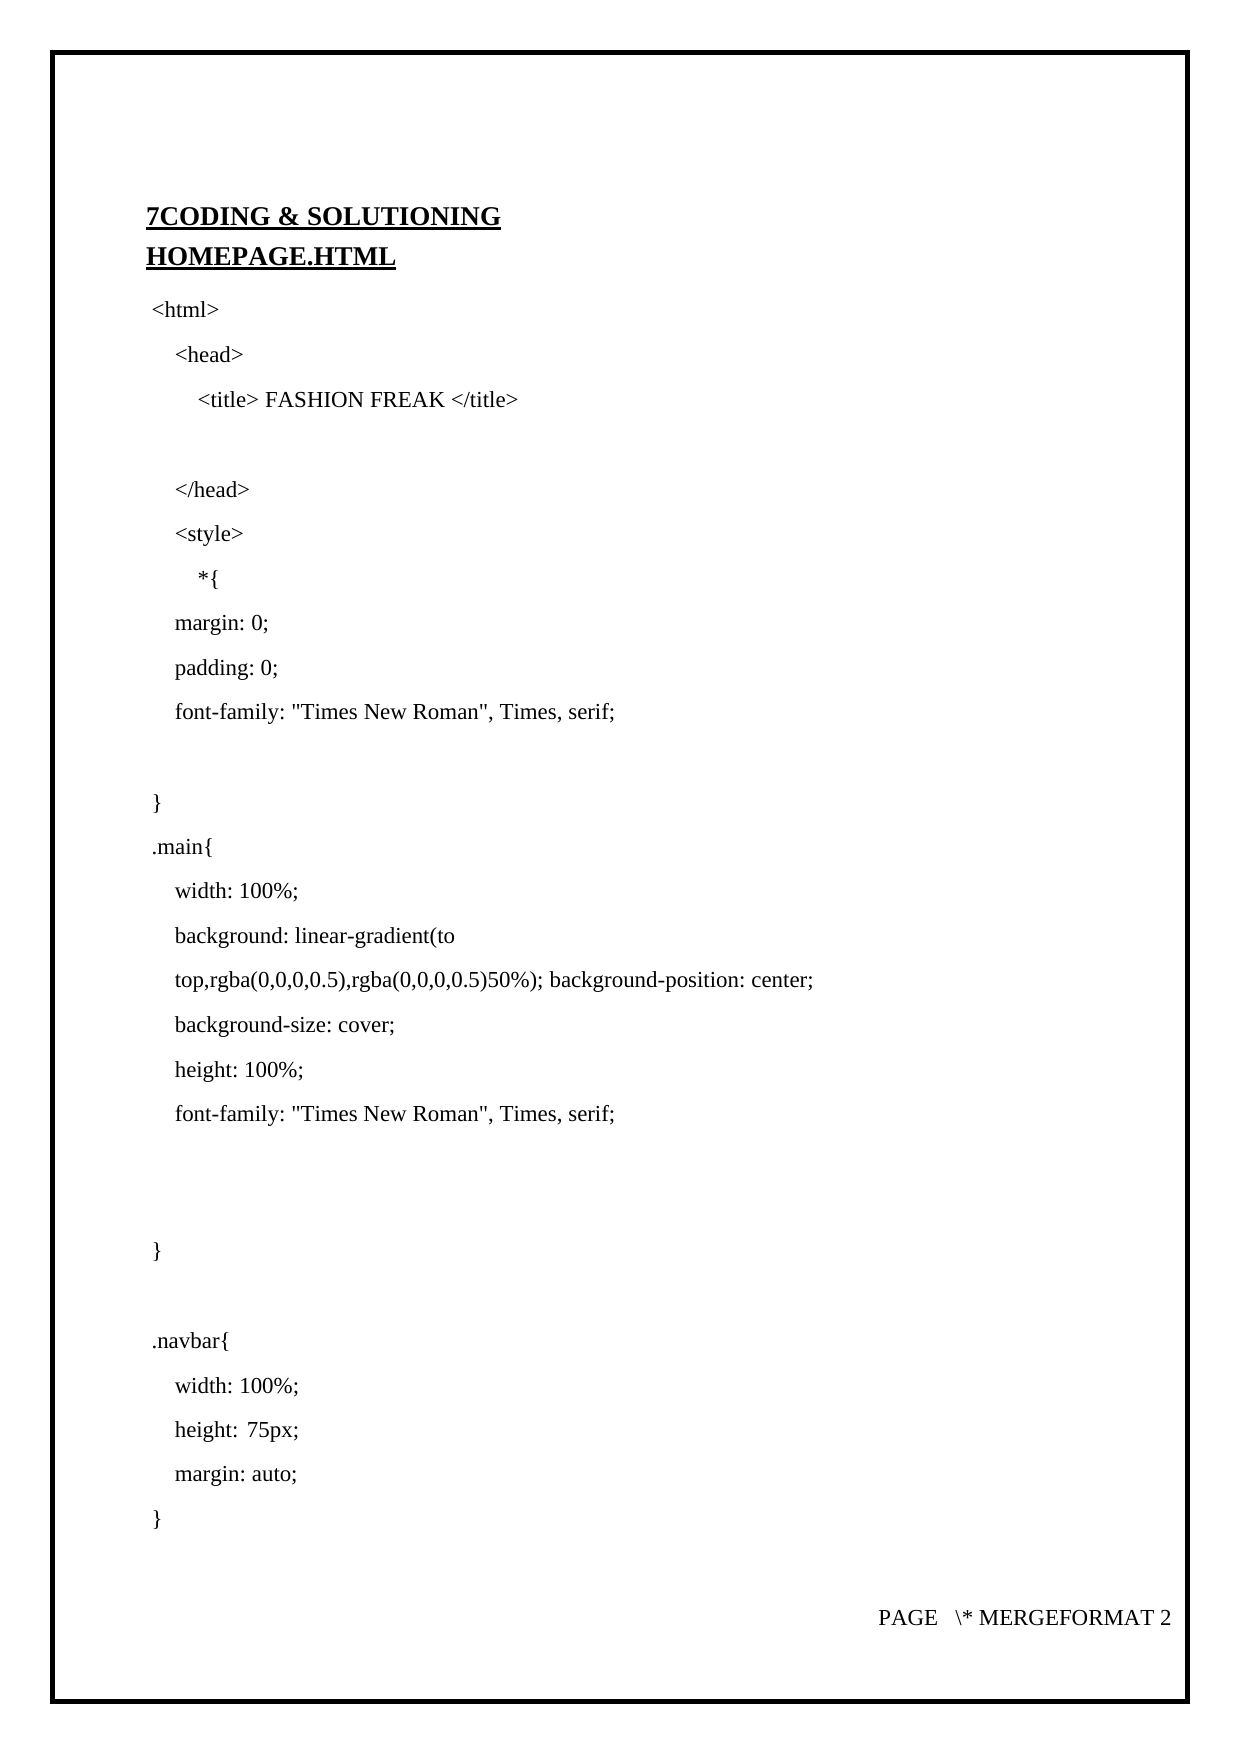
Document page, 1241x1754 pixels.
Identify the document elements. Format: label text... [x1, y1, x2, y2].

text .main{ [151, 833, 1171, 859]
text width: 100%; [174, 877, 1171, 904]
list HOMEPAGE.HTML [146, 240, 1171, 271]
text <head> [174, 341, 1171, 367]
text padding: 0; [174, 654, 1171, 680]
text font-family: "Times New Roman", Times, serif; [174, 1100, 1171, 1126]
text background: linear-gradient(to top,rgba(0,0,0,0.5),rgba(0,0,0,0.5)50%); background-position: center; [174, 922, 830, 993]
text <style> [174, 520, 1171, 547]
text } [151, 1237, 1171, 1263]
list 7CODING & SOLUTIONING [146, 199, 1171, 231]
text *{ margin: 0; [174, 565, 281, 636]
text width: 100%; height: 75px; margin: auto; [174, 1372, 299, 1487]
text font-family: "Times New Roman", Times, serif; [174, 698, 1171, 724]
text <title> FASHION FREAK </title> [197, 386, 1171, 412]
text .navbar{ [151, 1327, 1171, 1354]
text <html> [151, 296, 1171, 323]
text } [151, 788, 1171, 815]
text } [151, 1505, 1171, 1531]
text background-size: cover; height: 100%; [174, 1011, 397, 1082]
text </head> [174, 476, 1171, 502]
